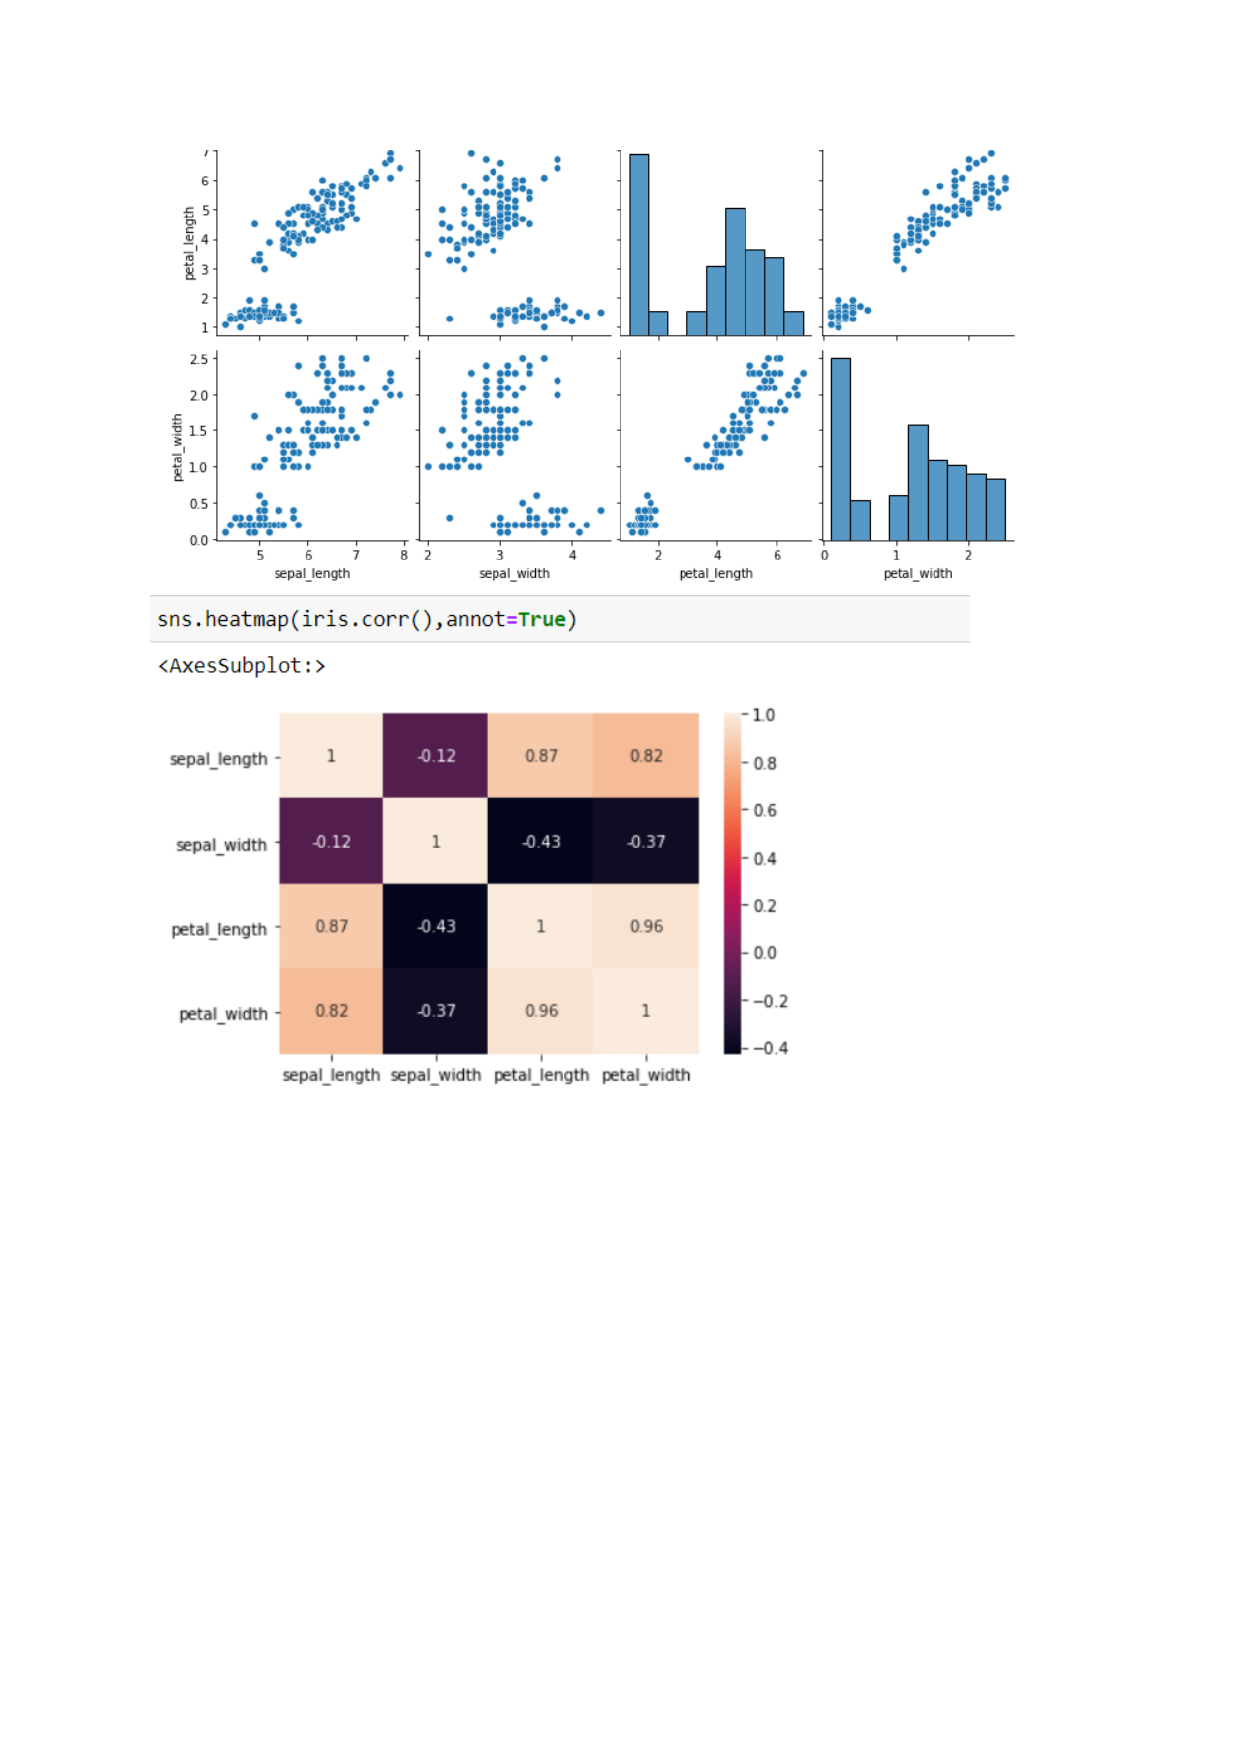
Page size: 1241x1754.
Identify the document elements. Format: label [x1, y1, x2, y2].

picture [150, 150, 1091, 594]
picture [150, 595, 971, 1106]
